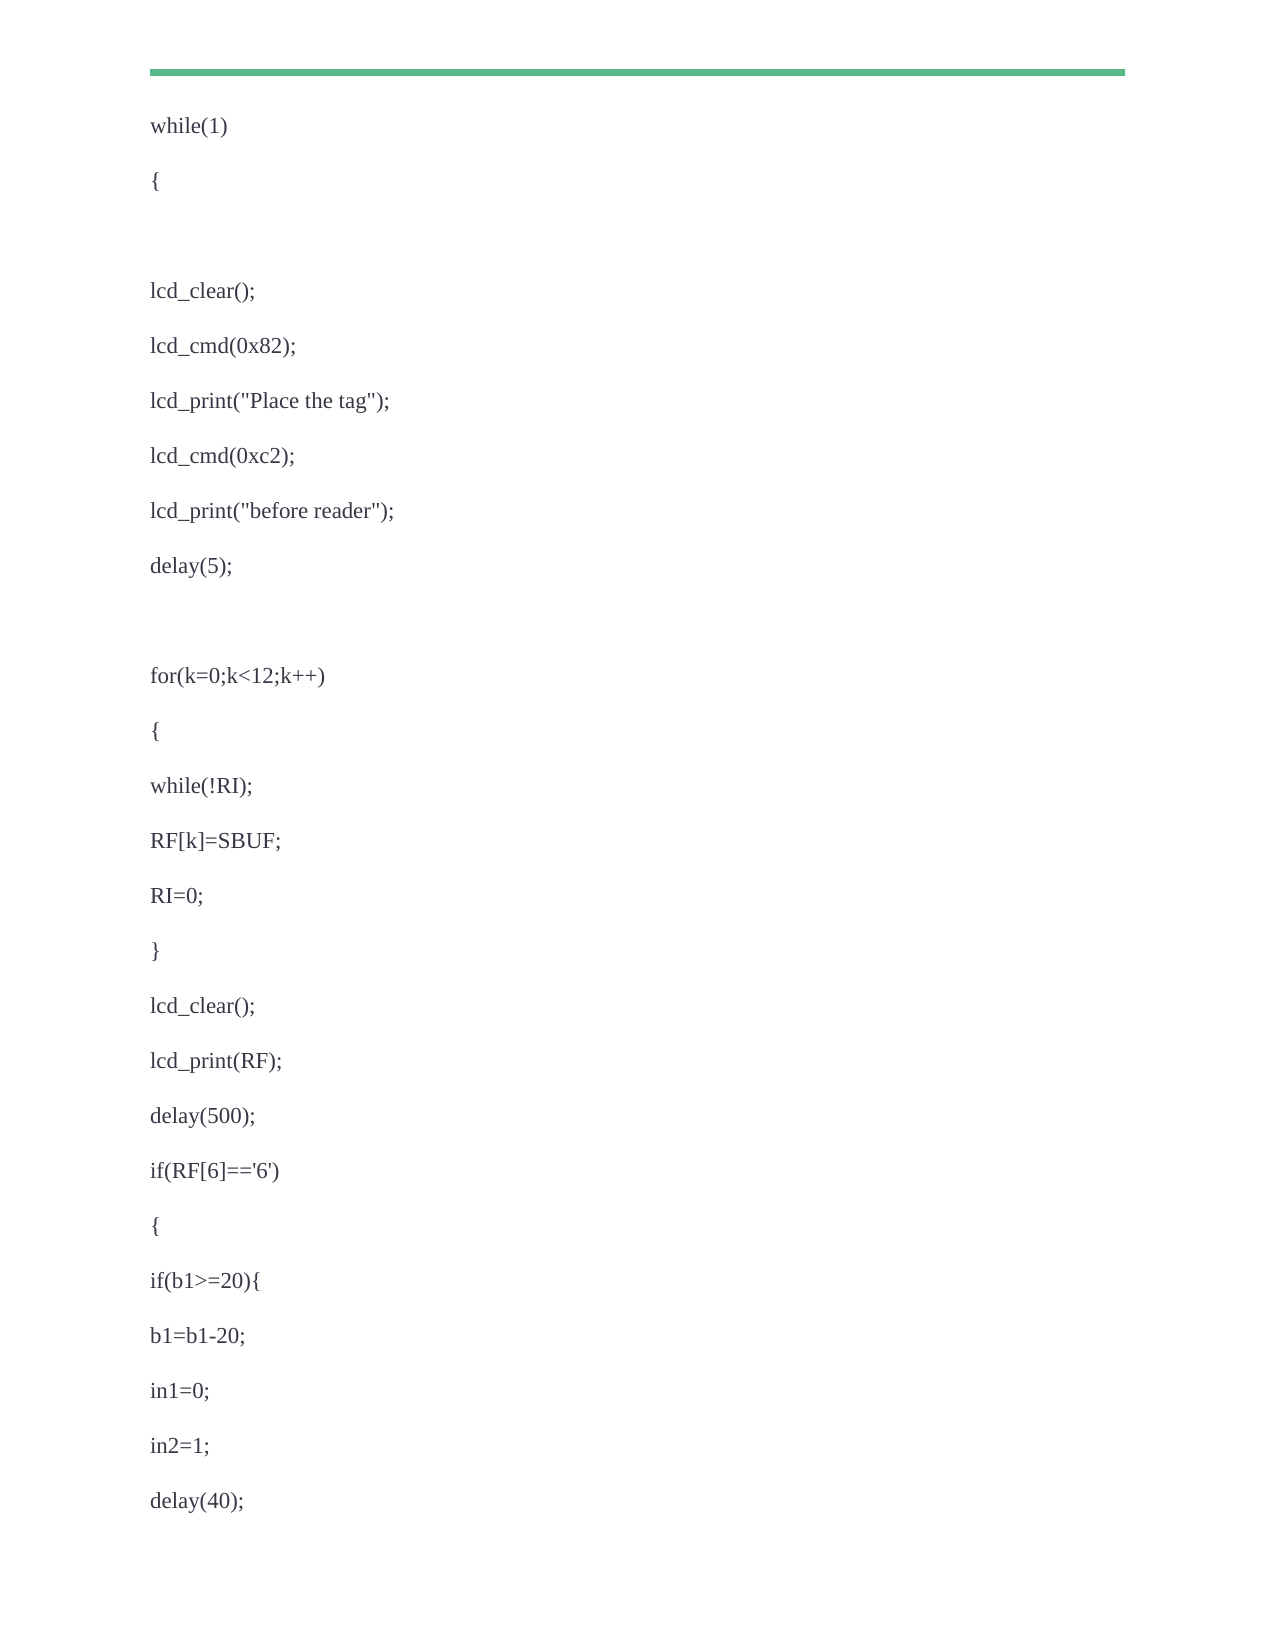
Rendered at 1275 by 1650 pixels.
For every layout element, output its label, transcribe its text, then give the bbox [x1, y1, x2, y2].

text delay(40); [150, 1487, 1125, 1514]
text lcd_print("Place the tag"); [150, 387, 1125, 414]
text { [150, 167, 1125, 194]
text delay(5); [150, 552, 1125, 579]
text lcd_clear(); [150, 277, 1125, 304]
text for(k=0;k<12;k++) [150, 662, 1125, 689]
text lcd_print("before reader"); [150, 497, 1125, 524]
text { [150, 717, 1125, 744]
text lcd_clear(); [150, 992, 1125, 1019]
text lcd_print(RF); [150, 1047, 1125, 1074]
text RI=0; [150, 882, 1125, 909]
text if(RF[6]=='6') [150, 1157, 1125, 1184]
text in1=0; [150, 1377, 1125, 1404]
text in2=1; [150, 1432, 1125, 1459]
text lcd_cmd(0xc2); [150, 442, 1125, 469]
text } [150, 937, 1125, 964]
text { [150, 1212, 1125, 1239]
text delay(500); [150, 1102, 1125, 1129]
picture [150, 69, 1125, 76]
text while(1) [150, 112, 1125, 139]
text if(b1>=20){ [150, 1267, 1125, 1294]
text b1=b1-20; [150, 1322, 1125, 1349]
text lcd_cmd(0x82); [150, 332, 1125, 359]
text RF[k]=SBUF; [150, 827, 1125, 854]
text while(!RI); [150, 772, 1125, 799]
